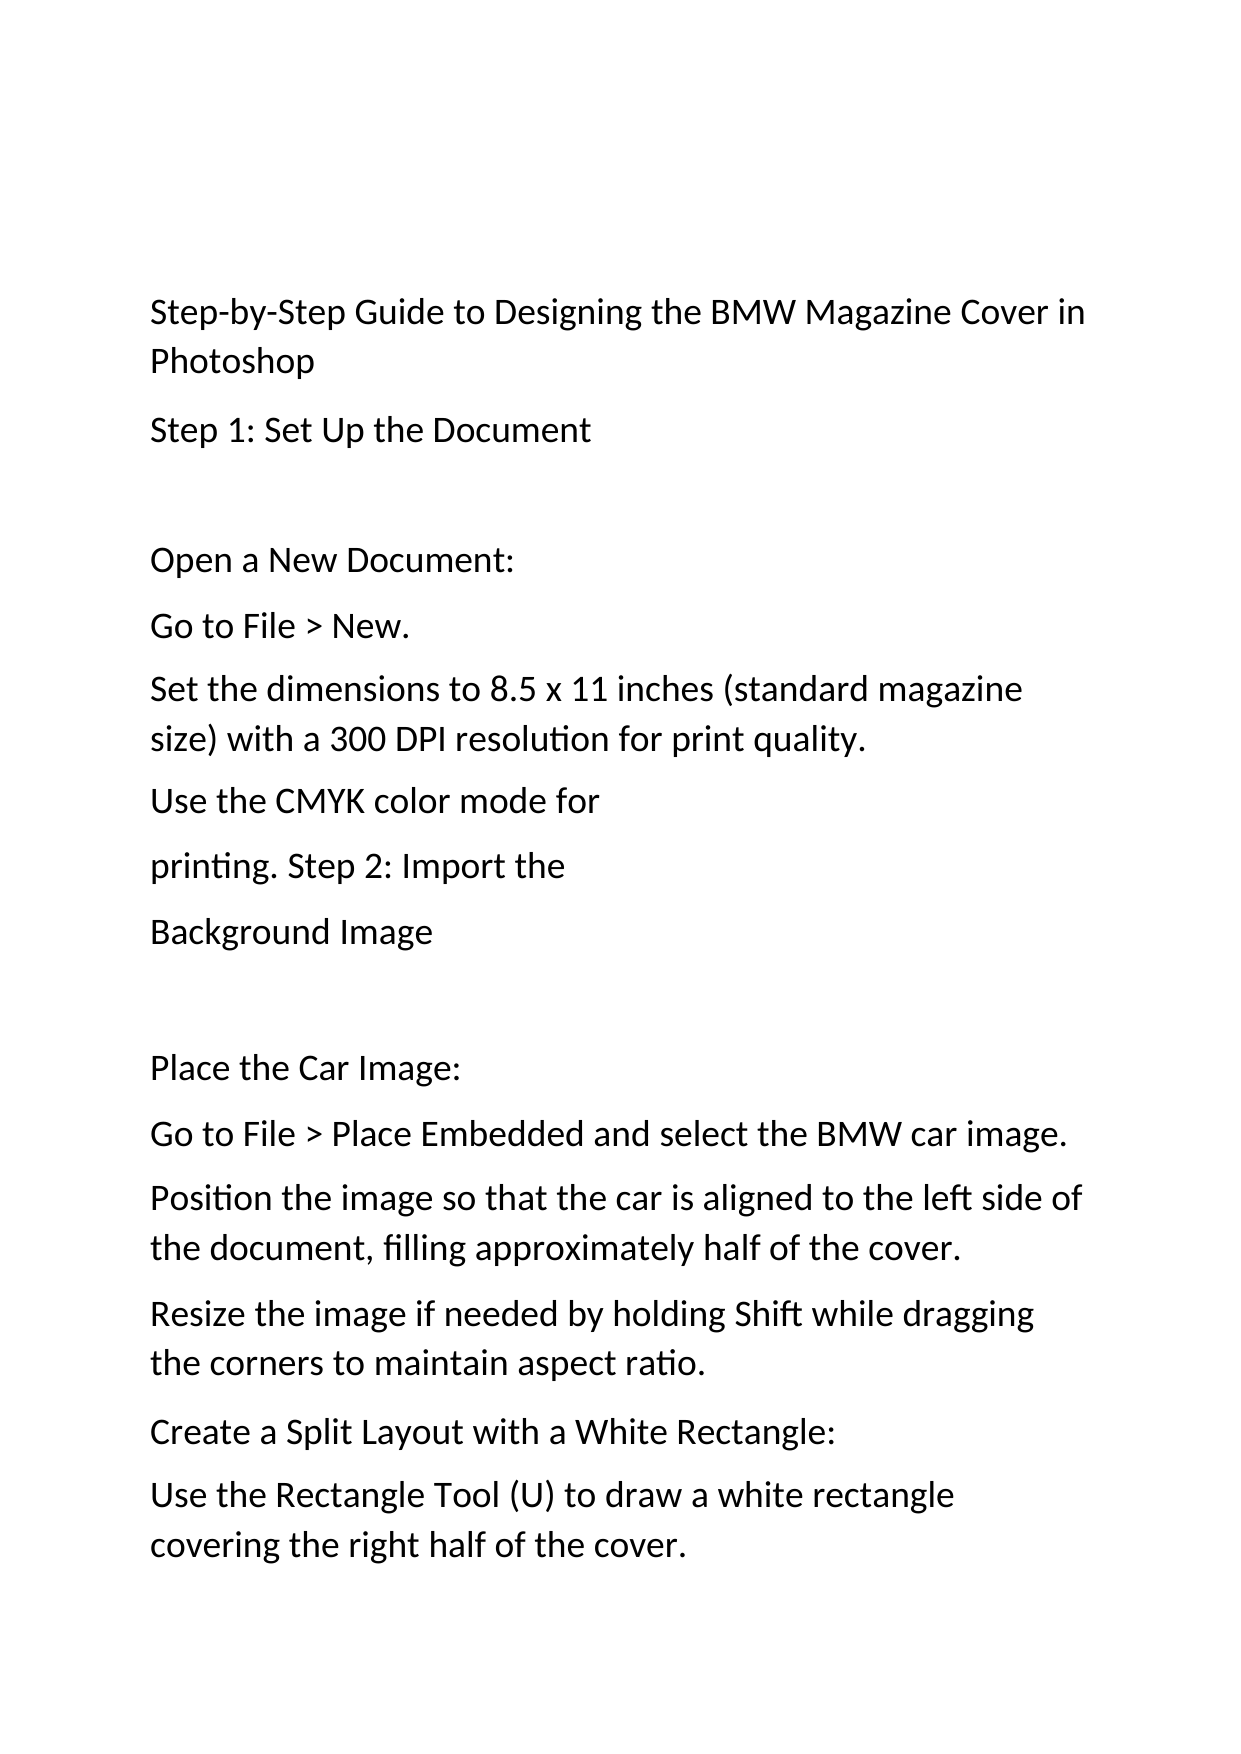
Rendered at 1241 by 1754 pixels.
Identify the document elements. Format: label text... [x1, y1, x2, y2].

text Go to File > Place Embedded and select the BMW car image. [150, 1110, 1148, 1156]
text size) with a 300 DPI resolution for print quality. [150, 714, 1148, 760]
text Step 1: Set Up the Document [150, 406, 1148, 452]
text covering the right half of the cover. [150, 1521, 1148, 1567]
text Open a New Document: [150, 536, 1148, 582]
text Use the Rectangle Tool (U) to draw a white rectangle [150, 1471, 1148, 1517]
text Resize the image if needed by holding Shift while dragging [150, 1290, 1148, 1336]
text Place the Car Image: [150, 1044, 1148, 1090]
text Set the dimensions to 8.5 x 11 inches (standard magazine [150, 665, 1148, 711]
text Position the image so that the car is aligned to the left side of the document, filling approximately half of the cover. [150, 1174, 1089, 1269]
text Use the CMYK color mode for printing. Step 2: Import the Background Image [150, 777, 736, 953]
text Step-by-Step Guide to Designing the BMW Magazine Cover in Photoshop [150, 288, 1148, 383]
text Create a Split Layout with a White Rectangle: [150, 1408, 1148, 1454]
text Go to File > New. [150, 602, 1148, 648]
text the corners to maintain aspect ratio. [150, 1339, 1148, 1385]
